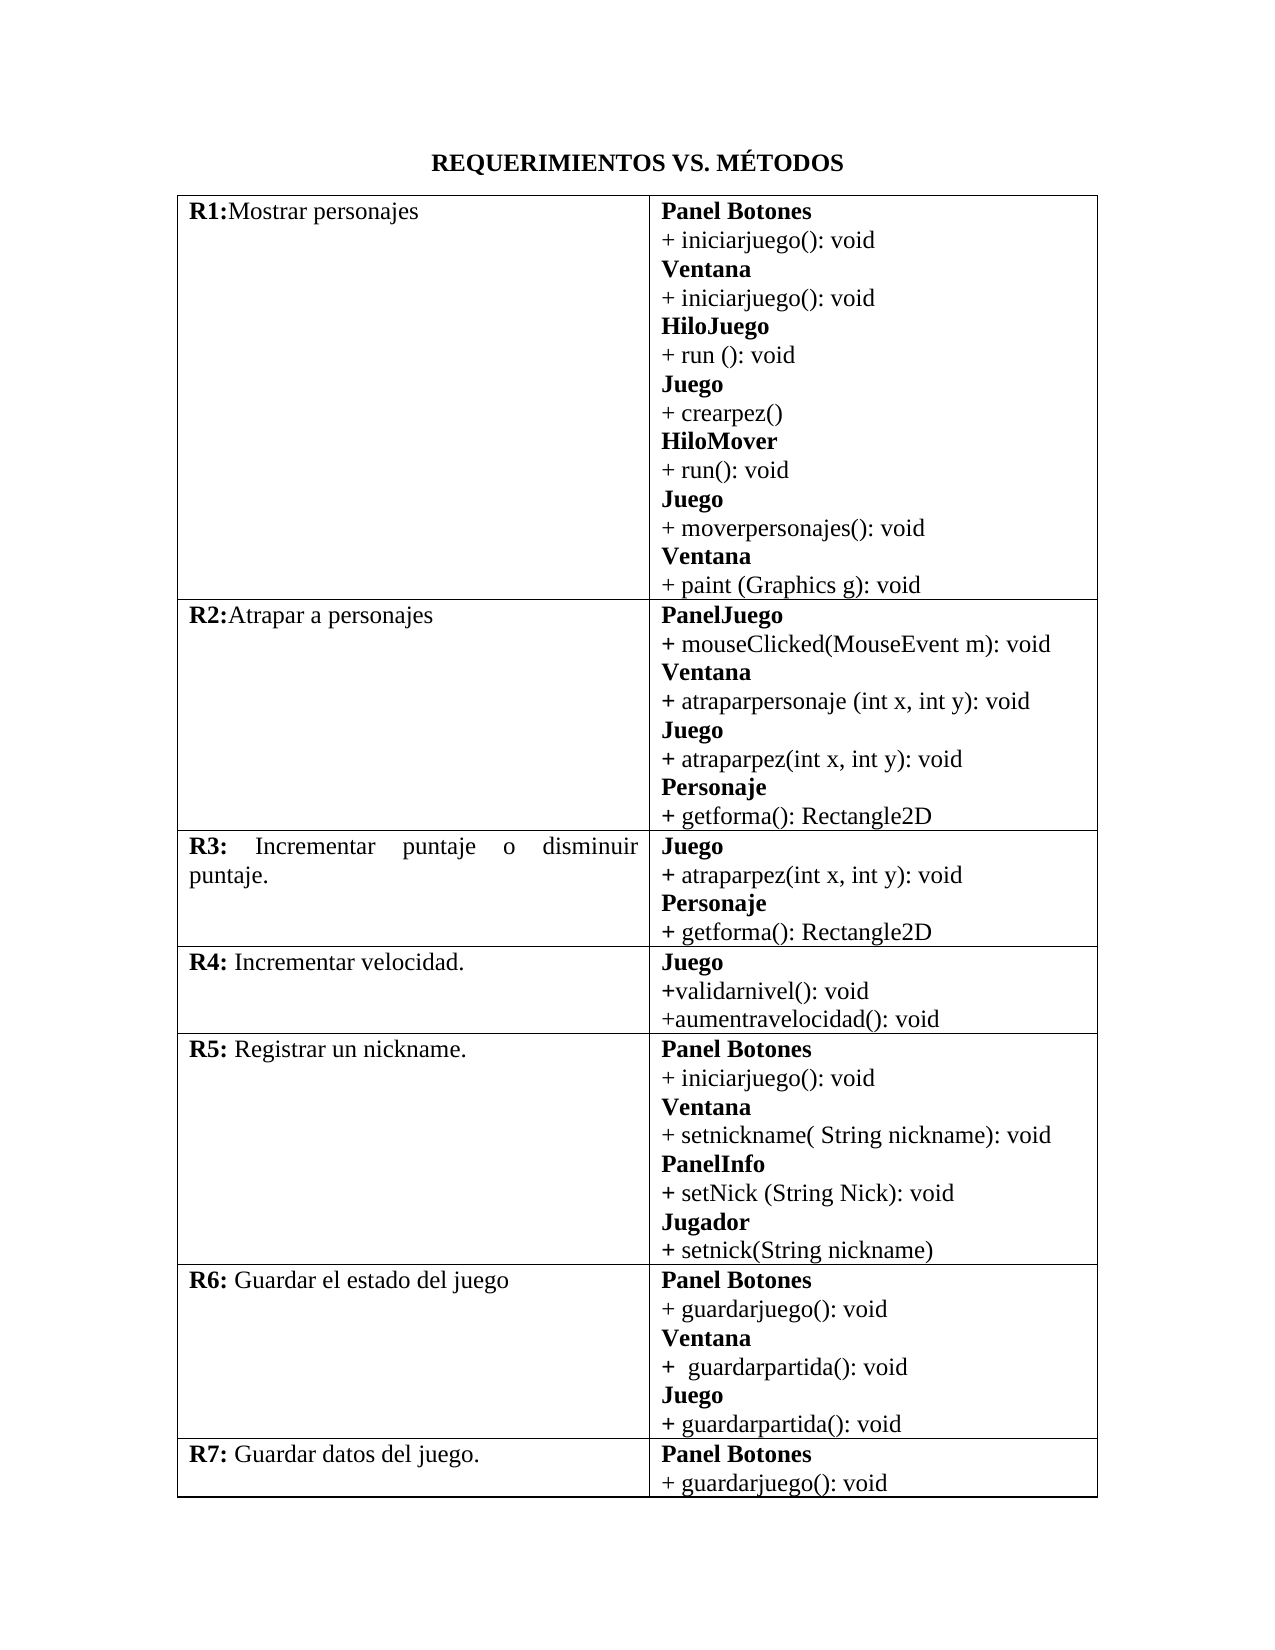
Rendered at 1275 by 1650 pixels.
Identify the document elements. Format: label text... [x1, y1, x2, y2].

table_cell R2:Atrapar a personajes [178, 600, 649, 830]
table_header Panel Botones + iniciarjuego(): void Ventana + iniciarjuego(): void HiloJuego + run (): void Juego + crearpez() HiloMover + run(): void Juego + moverpersonajes(): void Ventana + paint (Graphics g): void [650, 196, 1097, 599]
text REQUERIMIENTOS VS. MÉTODOS [177, 148, 1098, 176]
table_cell Panel Botones + guardarjuego(): void Ventana + guardarpartida(): void Juego + guardarpartida(): void [650, 1265, 1097, 1438]
table_header R1:Mostrar personajes [178, 196, 649, 599]
table_cell R3: Incrementar puntaje o disminuir puntaje. [178, 831, 649, 946]
table_cell R4: Incrementar velocidad. [178, 947, 649, 1033]
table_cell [178, 1439, 649, 1496]
table_cell PanelJuego + mouseClicked(MouseEvent m): void Ventana + atraparpersonaje (int x, int y): void Juego + atraparpez(int x, int y): void Personaje + getforma(): Rectangle2D [650, 600, 1097, 830]
table_cell Juego + atraparpez(int x, int y): void Personaje + getforma(): Rectangle2D [650, 831, 1097, 946]
table_cell Panel Botones + iniciarjuego(): void Ventana + setnickname( String nickname): void PanelInfo + setNick (String Nick): void Jugador + setnick(String nickname) [650, 1034, 1097, 1264]
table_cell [650, 1439, 1097, 1496]
table_cell R5: Registrar un nickname. [178, 1034, 649, 1264]
table_cell R6: Guardar el estado del juego [178, 1265, 649, 1438]
table_cell Juego +validarnivel(): void +aumentravelocidad(): void [650, 947, 1097, 1033]
